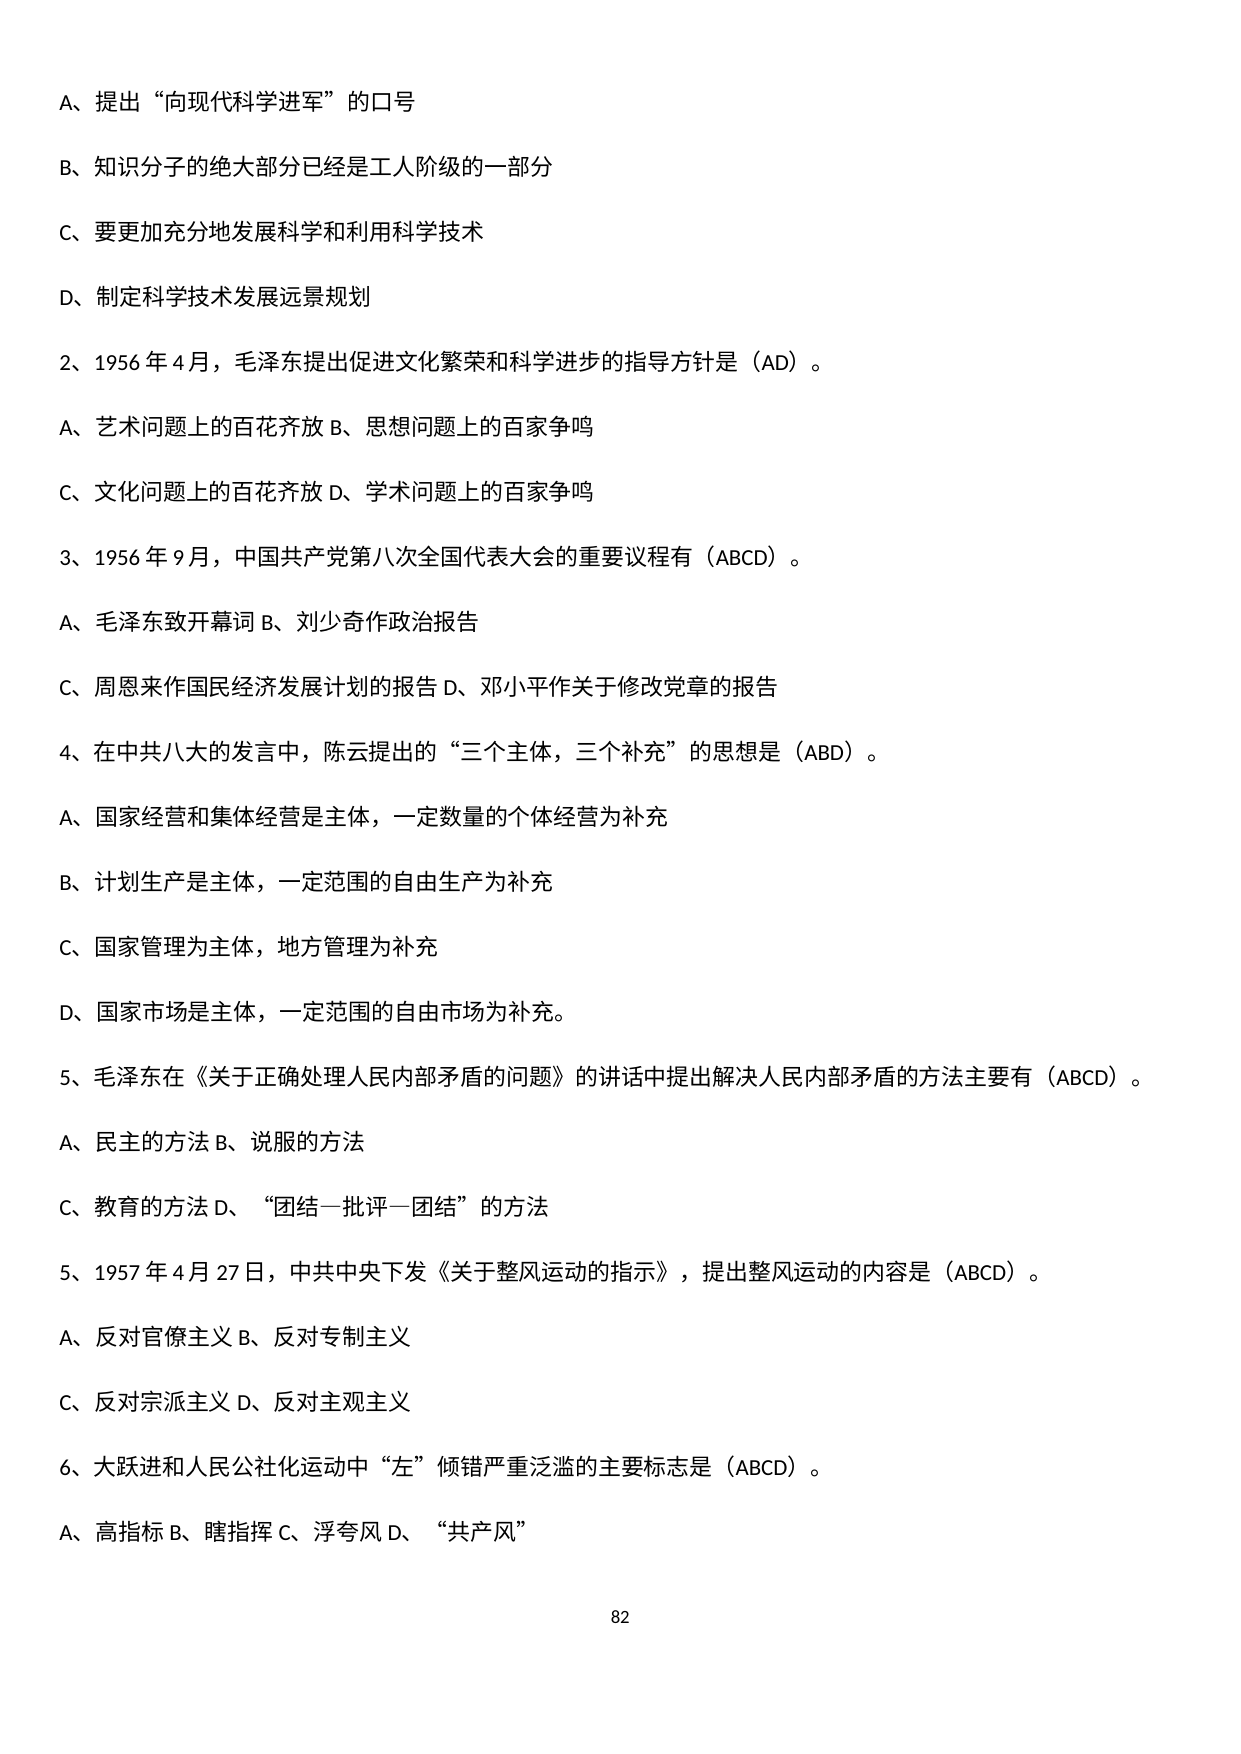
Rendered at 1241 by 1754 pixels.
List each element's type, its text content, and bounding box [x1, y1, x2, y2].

text A、毛泽东致开幕词 B、刘少奇作政治报告 [59, 588, 1181, 653]
text D、制定科学技术发展远景规划 [59, 263, 1181, 328]
text 3、1956年9月，中国共产党第八次全国代表大会的重要议程有（ABCD）。 [59, 523, 1181, 588]
text C、要更加充分地发展科学和利用科学技术 [59, 198, 1181, 263]
text A、反对官僚主义 B、反对专制主义 [59, 1303, 1181, 1368]
text A、高指标 B、瞎指挥 C、浮夸风 D、“共产风” [59, 1498, 1181, 1563]
text 5、1957年4月27日，中共中央下发《关于整风运动的指示》，提出整风运动的内容是（ABCD）。 [59, 1238, 1181, 1303]
text 2、1956年4月，毛泽东提出促进文化繁荣和科学进步的指导方针是（AD）。 [59, 328, 1181, 393]
text A、艺术问题上的百花齐放 B、思想问题上的百家争鸣 [59, 393, 1181, 458]
text A、提出“向现代科学进军”的口号 [59, 68, 1181, 133]
text A、民主的方法 B、说服的方法 [59, 1108, 1181, 1173]
text 4、在中共八大的发言中，陈云提出的“三个主体，三个补充”的思想是（ABD）。 [59, 718, 1181, 783]
text C、周恩来作国民经济发展计划的报告 D、邓小平作关于修改党章的报告 [59, 653, 1181, 718]
text C、国家管理为主体，地方管理为补充 [59, 913, 1181, 978]
text C、反对宗派主义 D、反对主观主义 [59, 1368, 1181, 1433]
text 5、毛泽东在《关于正确处理人民内部矛盾的问题》的讲话中提出解决人民内部矛盾的方法主要有（ABCD）。 [59, 1043, 1181, 1108]
text D、国家市场是主体，一定范围的自由市场为补充。 [59, 978, 1181, 1043]
text C、文化问题上的百花齐放 D、学术问题上的百家争鸣 [59, 458, 1181, 523]
text B、知识分子的绝大部分已经是工人阶级的一部分 [59, 133, 1181, 198]
text 6、大跃进和人民公社化运动中“左”倾错严重泛滥的主要标志是（ABCD）。 [59, 1433, 1181, 1498]
text B、计划生产是主体，一定范围的自由生产为补充 [59, 848, 1181, 913]
text A、国家经营和集体经营是主体，一定数量的个体经营为补充 [59, 783, 1181, 848]
text C、教育的方法 D、“团结—批评—团结”的方法 [59, 1173, 1181, 1238]
